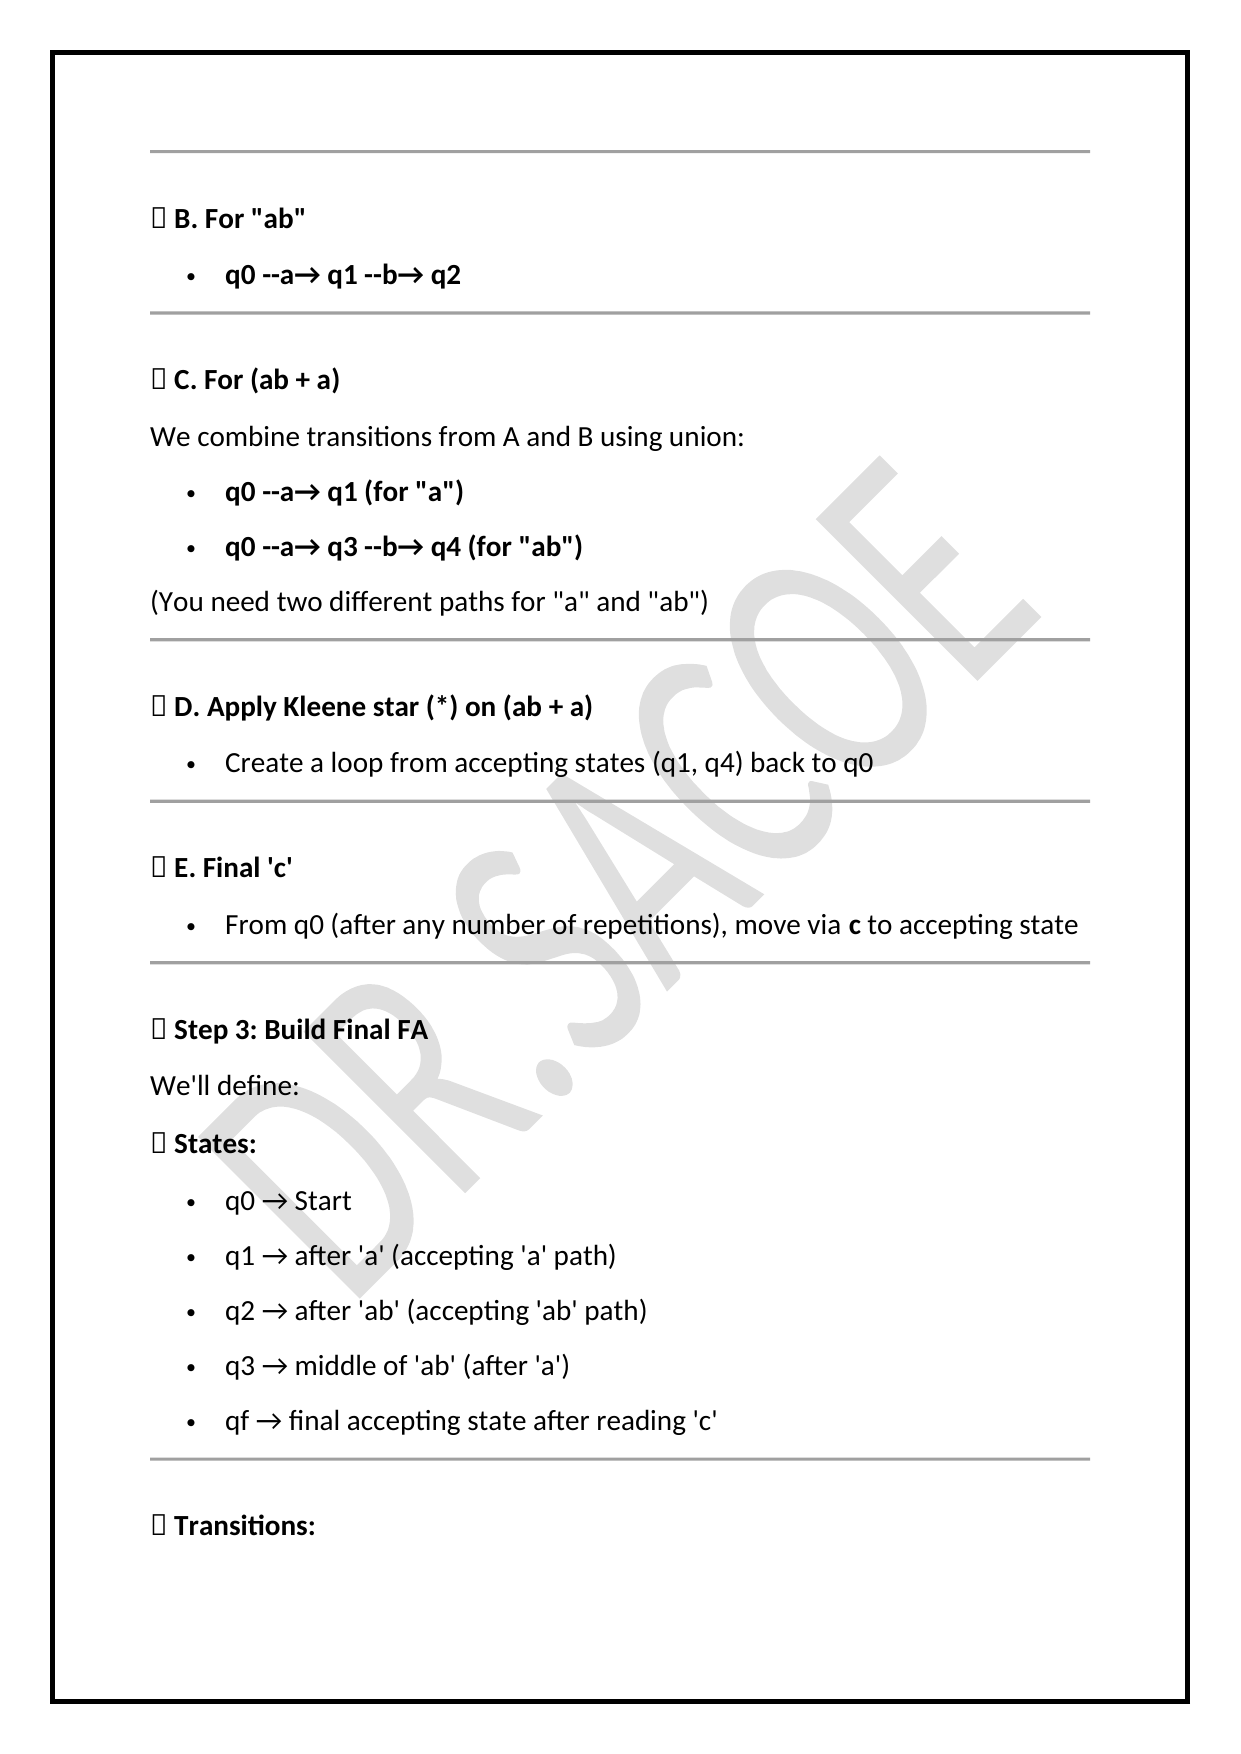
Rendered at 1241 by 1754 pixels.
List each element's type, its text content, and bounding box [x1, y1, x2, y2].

text 🔹 B. For "ab" [150, 197, 1090, 237]
text ✅ Step 3: Build Final FA [150, 1008, 1090, 1048]
text 🔸 States: [150, 1123, 1090, 1162]
list q0 → Start [187, 1182, 1090, 1218]
list q2 → after 'ab' (accepting 'ab' path) [187, 1292, 1090, 1328]
list From q0 (after any number of repetitions), move via c to accepting state [187, 906, 1090, 942]
list q0 --a→ q3 --b→ q4 (for "ab") [187, 528, 1090, 564]
text 🔹 C. For (ab + a) [150, 358, 1090, 398]
text We combine transitions from A and B using union: [150, 418, 1090, 453]
list Create a loop from accepting states (q1, q4) back to q0 [187, 744, 1090, 780]
list qf → final accepting state after reading 'c' [187, 1402, 1090, 1438]
text We'll define: [150, 1067, 1090, 1103]
list q3 → middle of 'ab' (after 'a') [187, 1347, 1090, 1383]
text (You need two different paths for "a" and "ab") [150, 583, 1090, 619]
list q0 --a→ q1 --b→ q2 [187, 256, 1090, 292]
text 🔹 D. Apply Kleene star (*) on (ab + a) [150, 685, 1090, 725]
list q0 --a→ q1 (for "a") [187, 473, 1090, 508]
list q1 → after 'a' (accepting 'a' path) [187, 1237, 1090, 1273]
text 🔹 E. Final 'c' [150, 847, 1090, 886]
text 🔸 Transitions: [150, 1504, 1090, 1544]
